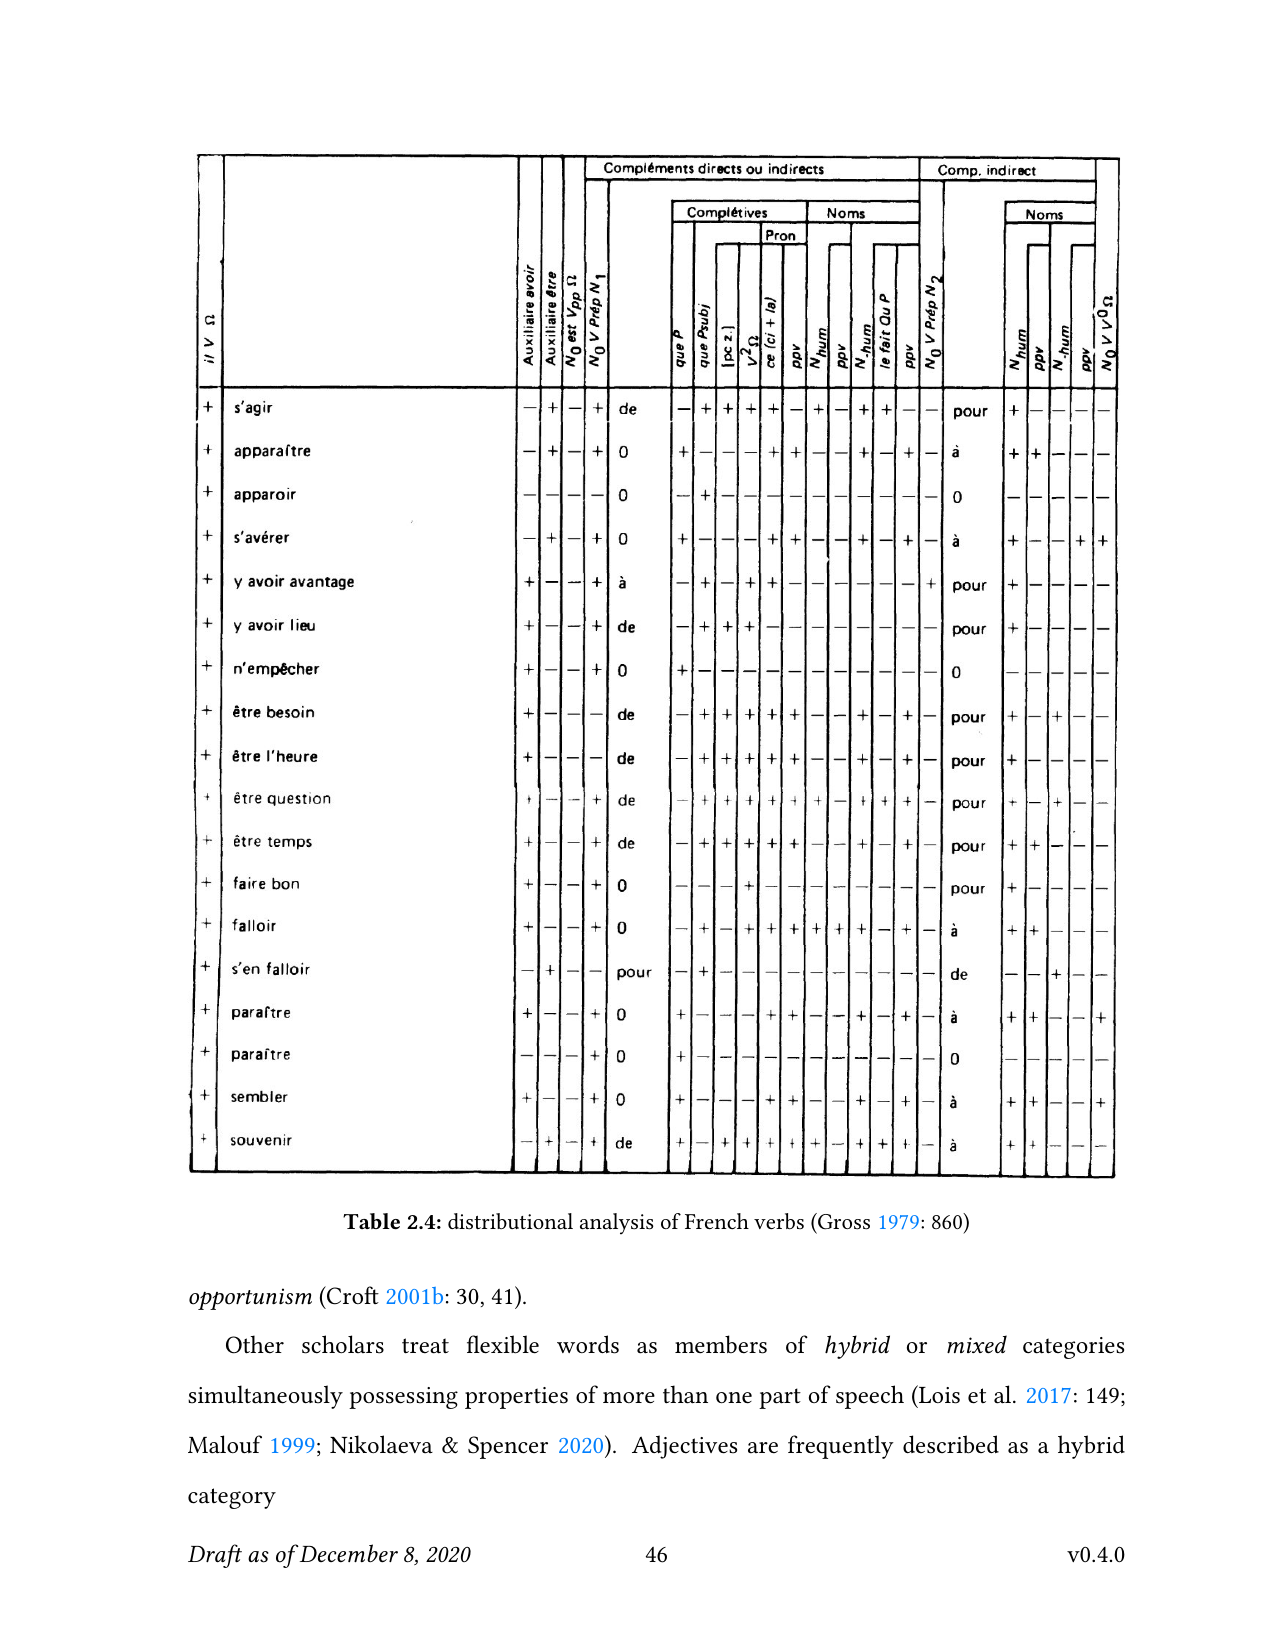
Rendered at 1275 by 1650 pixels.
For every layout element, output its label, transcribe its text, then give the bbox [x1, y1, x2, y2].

text Table 2.4: distributional analysis of French verbs (Gross 1979: 860) [171, 1209, 1142, 1235]
picture [187, 150, 1121, 1179]
text opportunism (Croft 2001b: 30, 41). [187, 1282, 1185, 1310]
text Other scholars treat flexible words as members of hybrid or mixed categories simultaneously possessing properties of more than one part of speech (Lois et al. 2017: 149; Malouf 1999; Nikolaeva & Spencer 2020). Adjectives are frequently described as a hybrid category [187, 1332, 1126, 1510]
